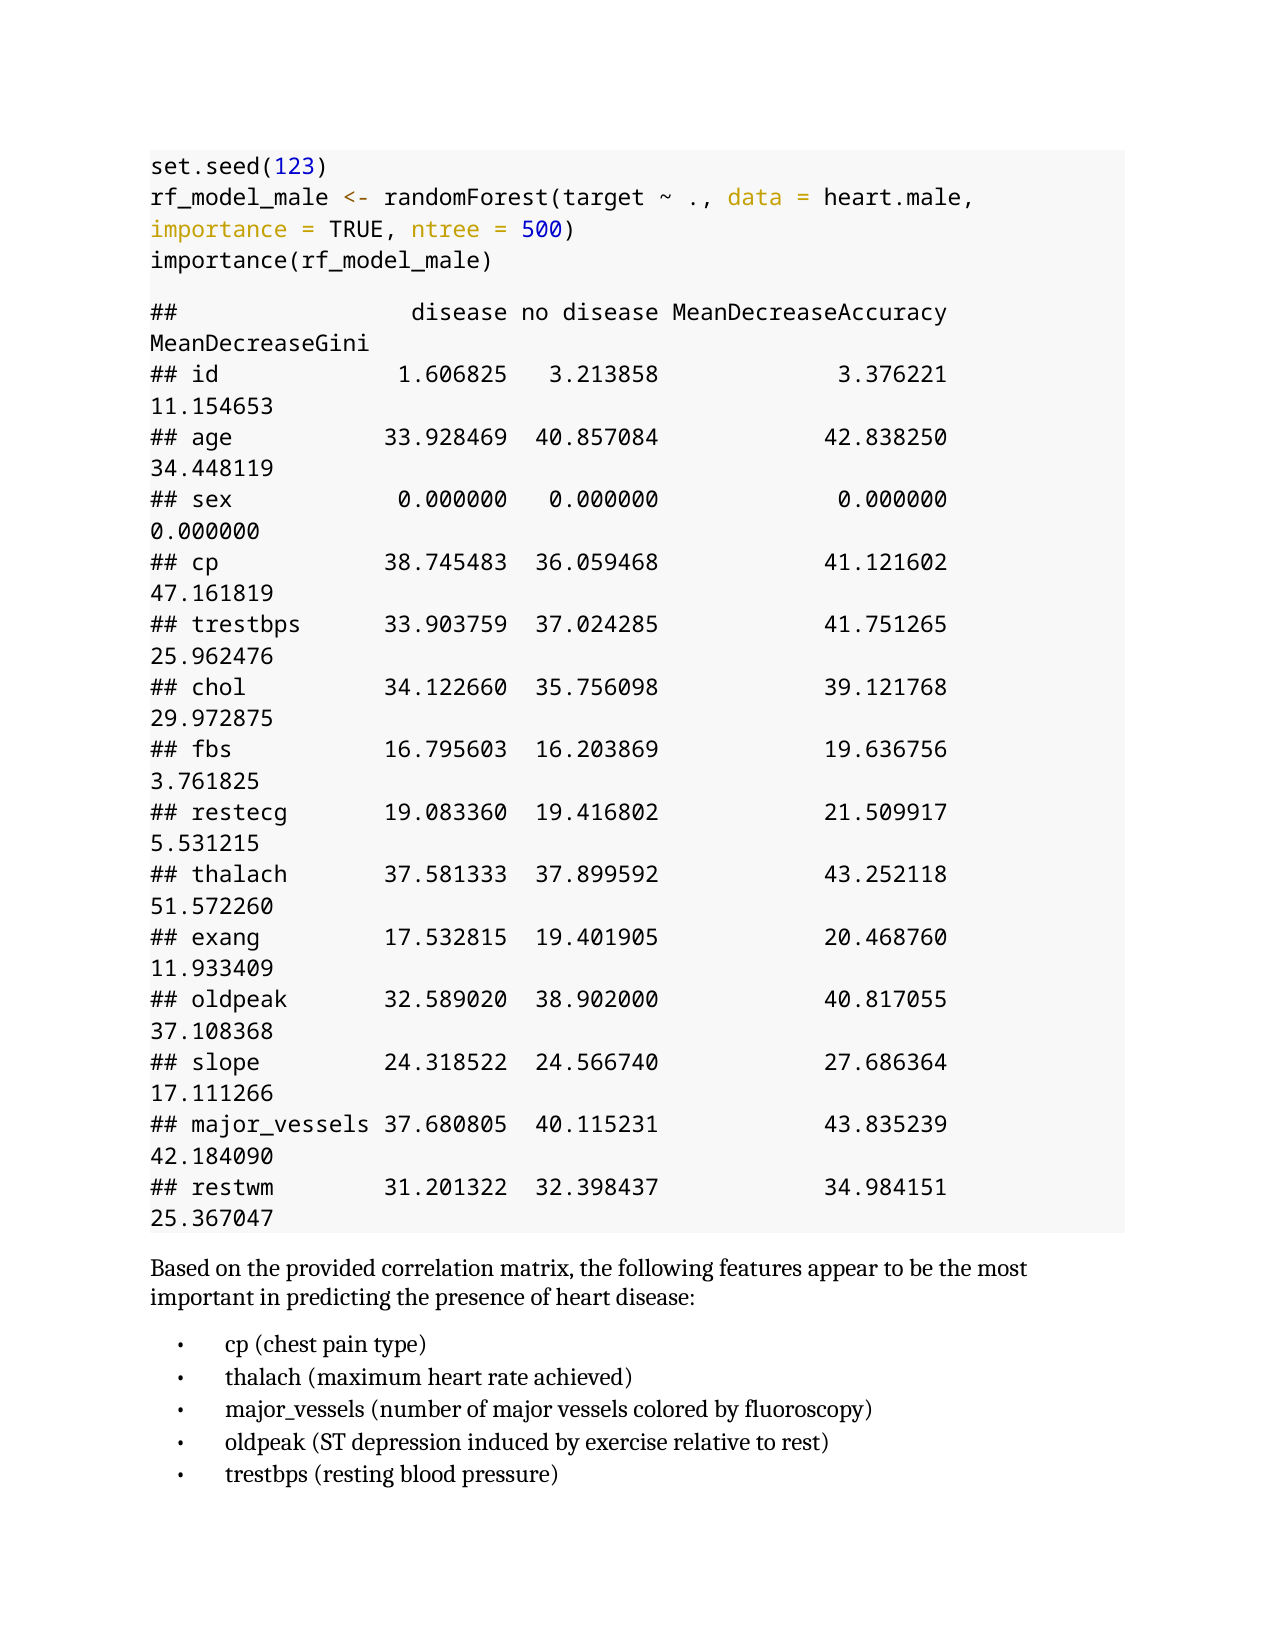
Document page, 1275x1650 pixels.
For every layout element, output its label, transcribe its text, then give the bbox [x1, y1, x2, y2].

list major_vessels (number of major vessels colored by fluoroscopy) [175, 1395, 1125, 1424]
list thalach (maximum heart rate achieved) [175, 1363, 1125, 1392]
text set.seed(123) rf_model_male <- randomForest(target ~ ., data = heart.male, importance = TRUE, ntree = 500) importance(rf_model_male) [150, 150, 1125, 275]
text ## disease no disease MeanDecreaseAccuracy MeanDecreaseGini ## id 1.606825 3.213858 3.376221 11.154653 ## age 33.928469 40.857084 42.838250 34.448119 ## sex 0.000000 0.000000 0.000000 0.000000 ## cp 38.745483 36.059468 41.121602 47.161819 ## trestbps 33.903759 37.024285 41.751265 25.962476 ## chol 34.122660 35.756098 39.121768 29.972875 ## fbs 16.795603 16.203869 19.636756 3.761825 ## restecg 19.083360 19.416802 21.509917 5.531215 ## thalach 37.581333 37.899592 43.252118 51.572260 ## exang 17.532815 19.401905 20.468760 11.933409 ## oldpeak 32.589020 38.902000 40.817055 37.108368 ## slope 24.318522 24.566740 27.686364 17.111266 ## major_vessels 37.680805 40.115231 43.835239 42.184090 ## restwm 31.201322 32.398437 34.984151 25.367047 [150, 296, 1125, 1233]
list trestbps (resting blood pressure) [175, 1460, 1125, 1489]
text Based on the provided correlation matrix, the following features appear to be the most important in predicting the presence of heart disease: [150, 1254, 1125, 1312]
list oldpeak (ST depression induced by exercise relative to rest) [175, 1428, 1125, 1457]
list cp (chest pain type) [175, 1330, 1125, 1359]
